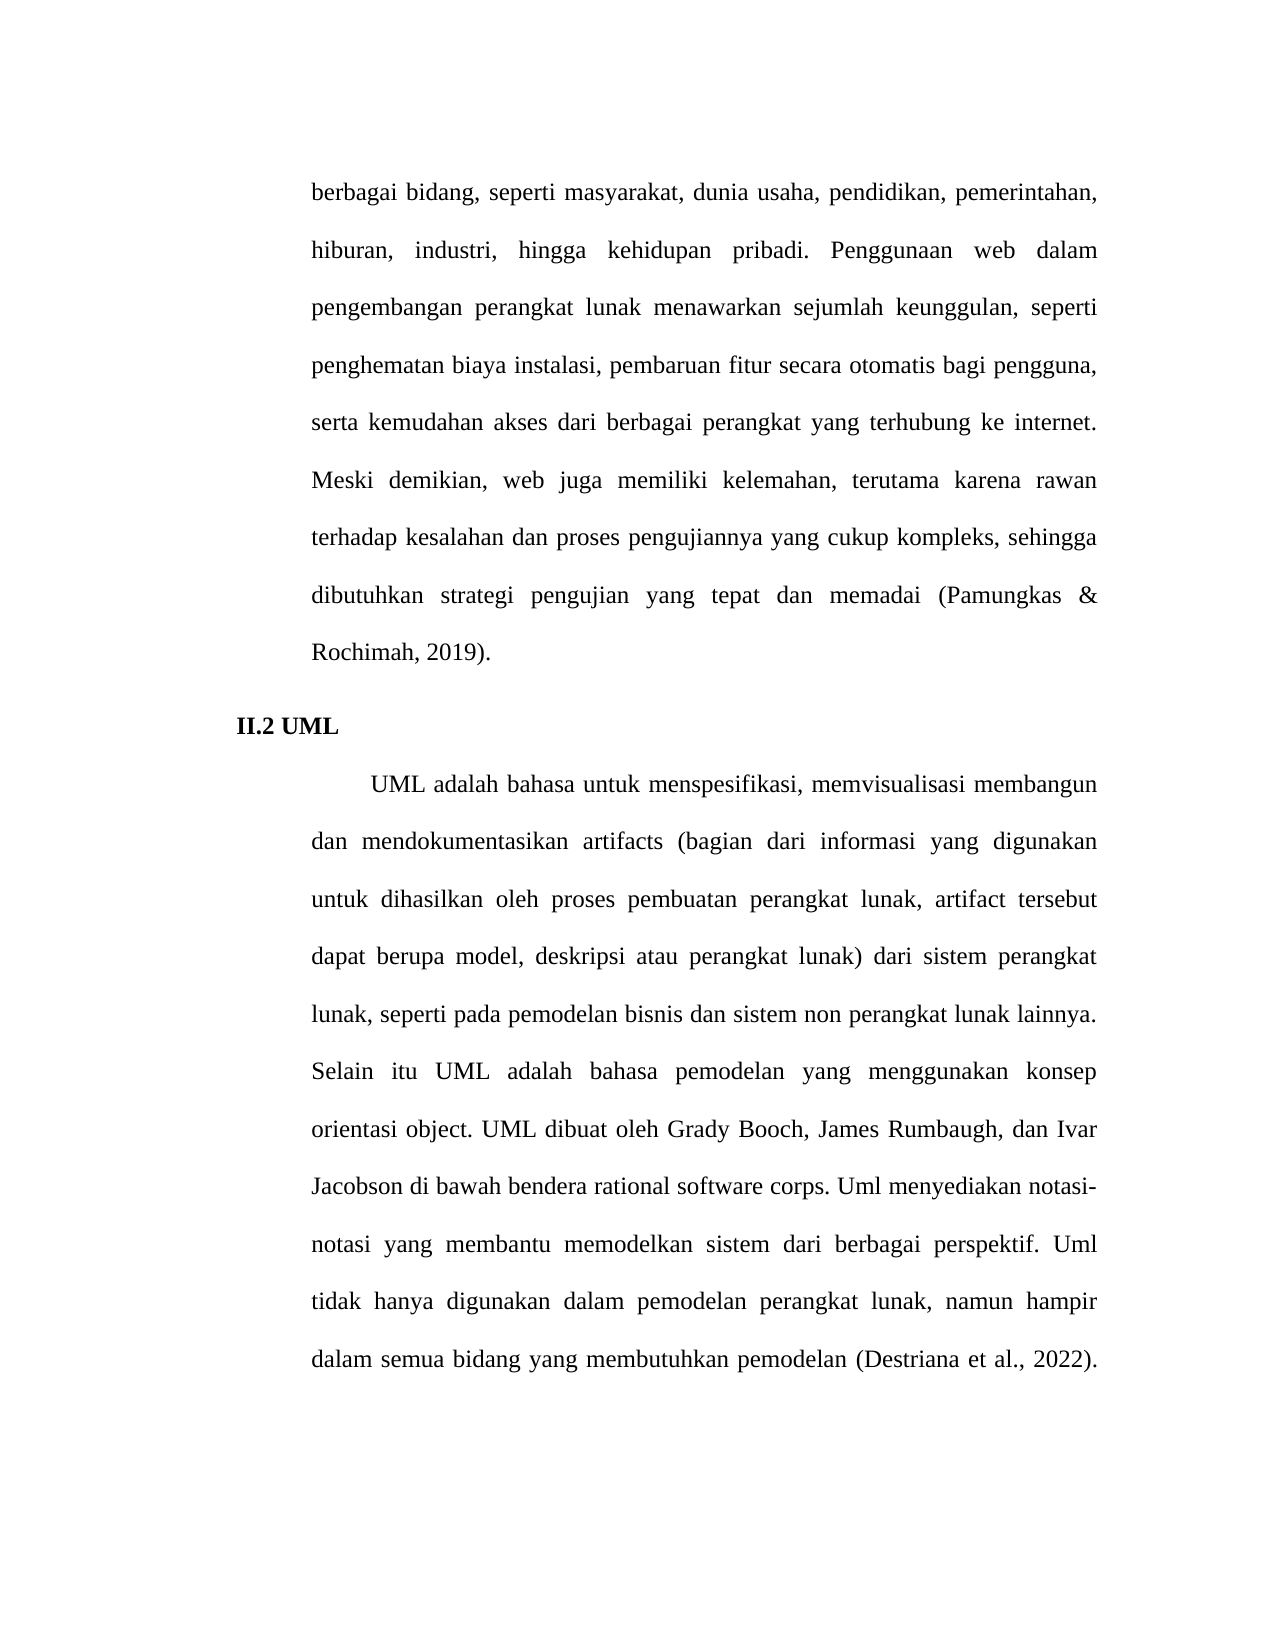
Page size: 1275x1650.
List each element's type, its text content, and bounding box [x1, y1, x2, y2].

subtitle UML [236, 711, 1098, 740]
